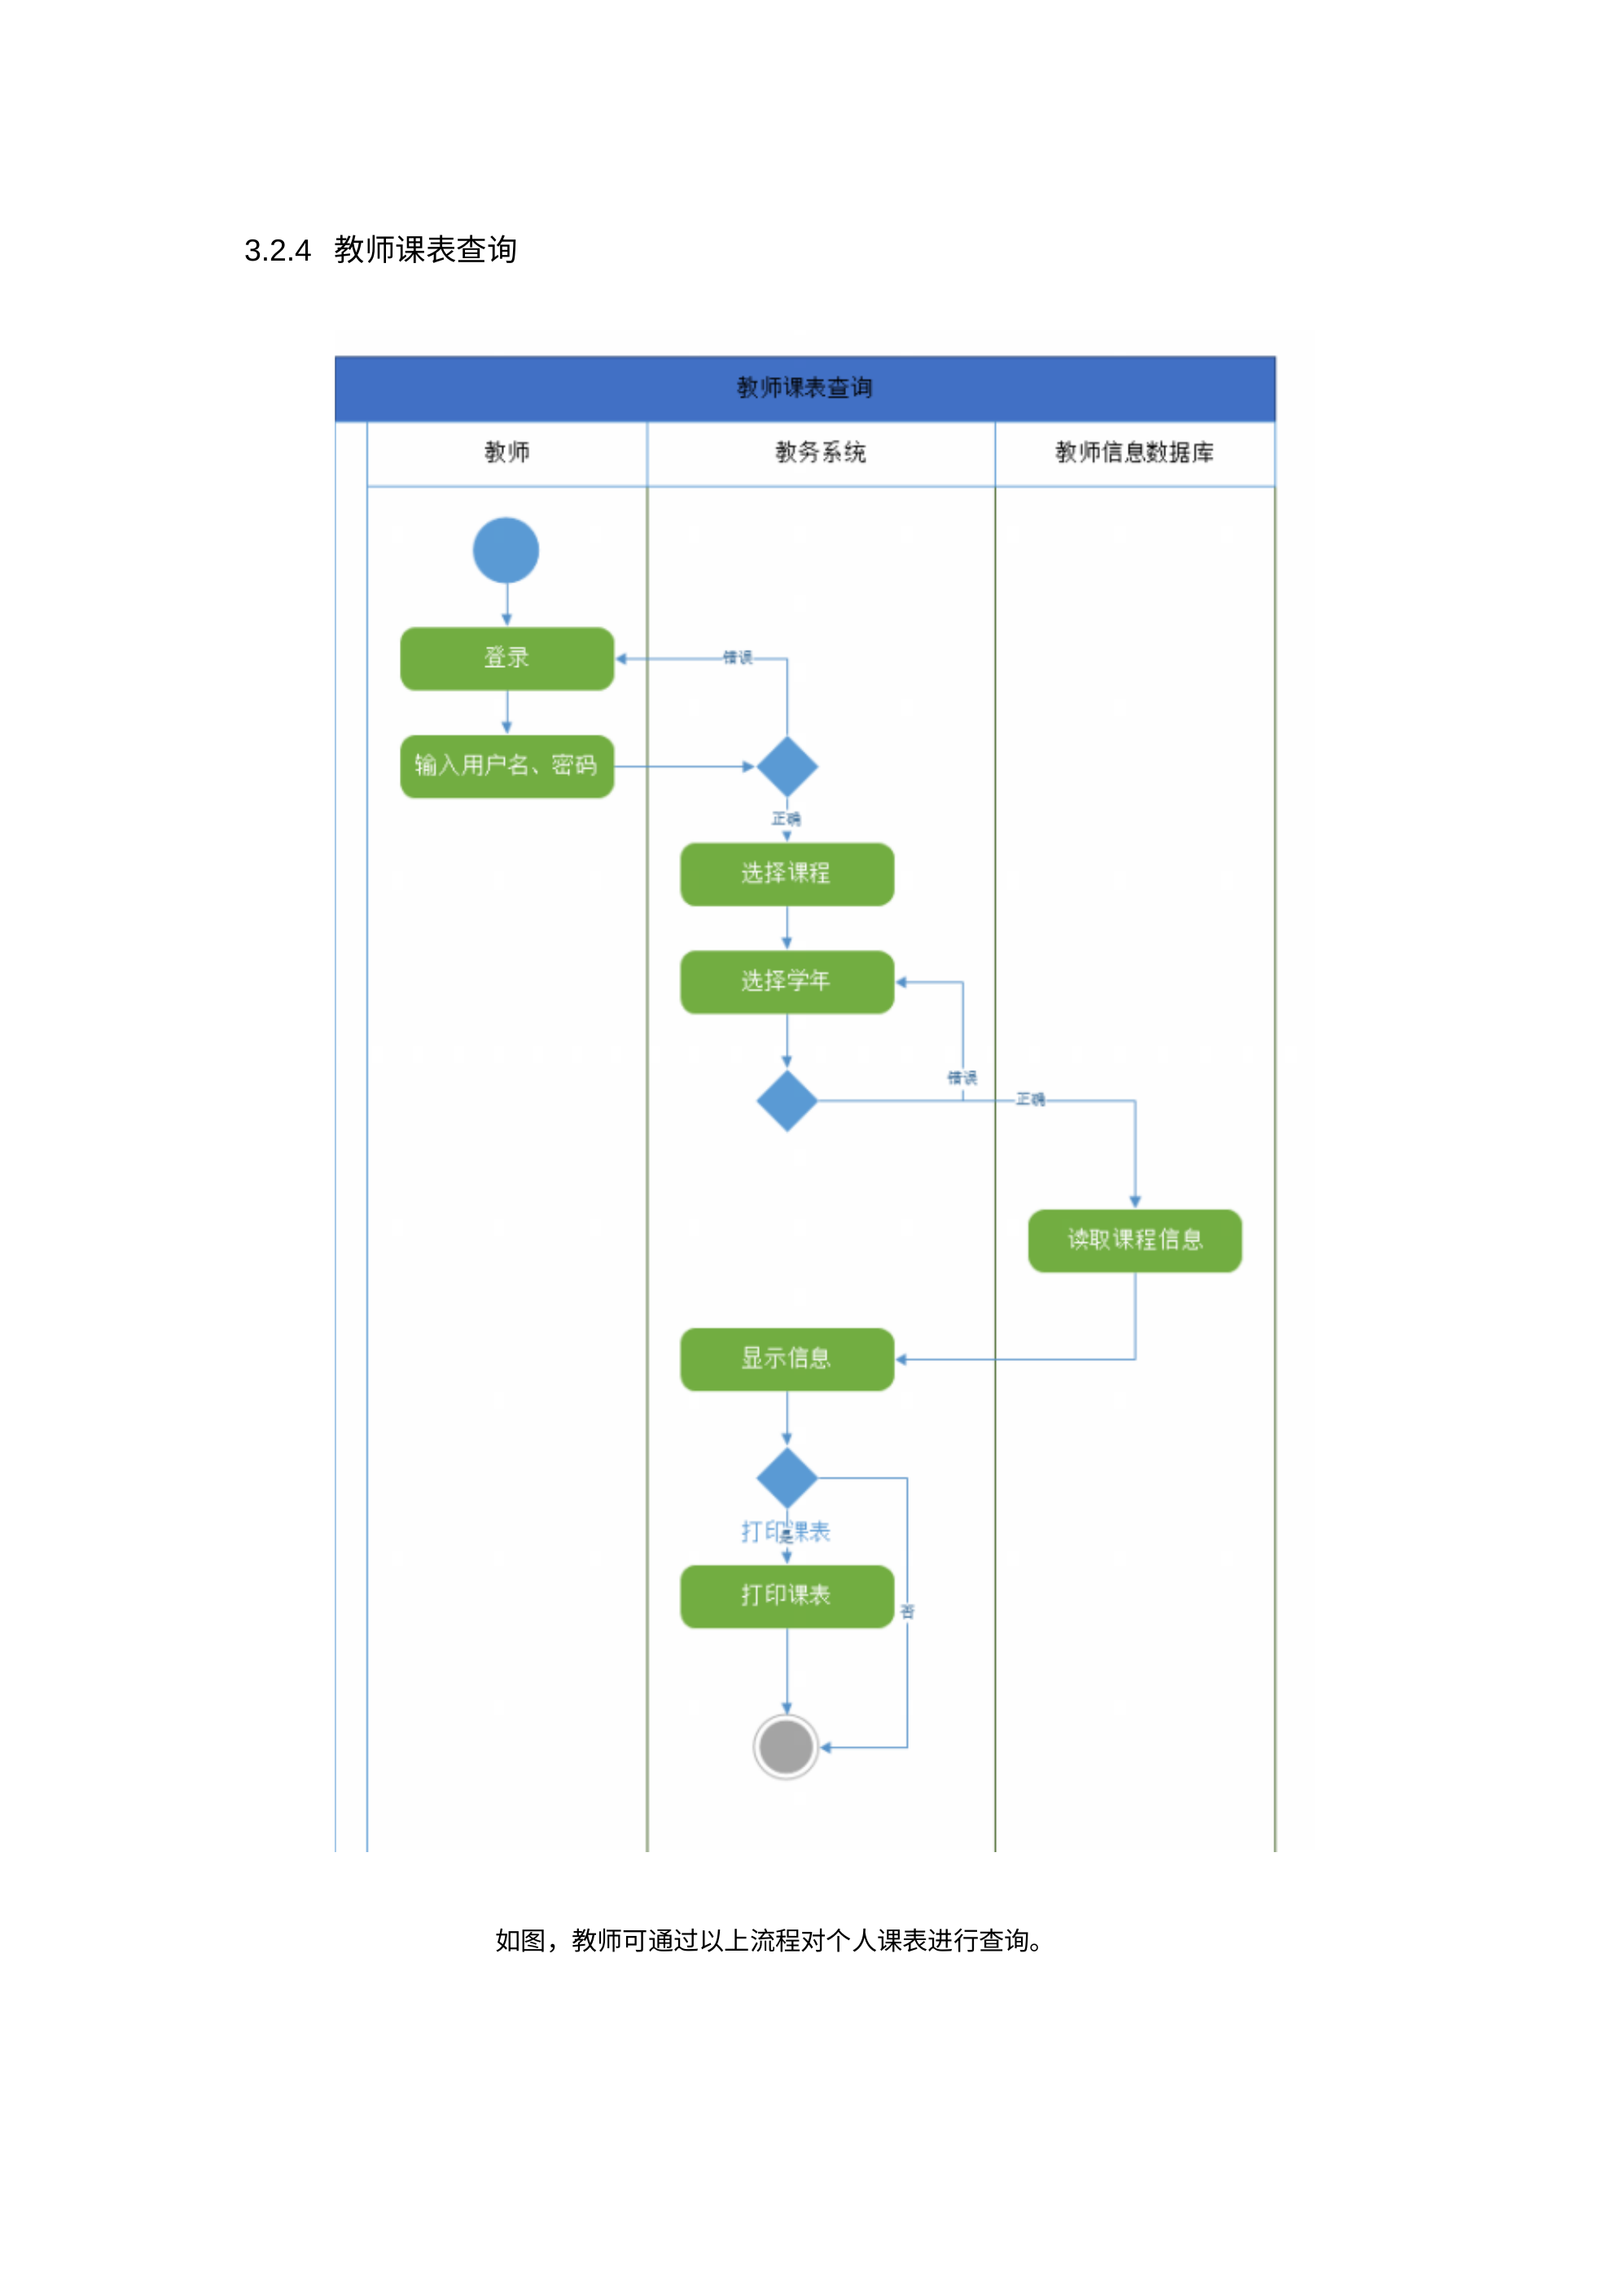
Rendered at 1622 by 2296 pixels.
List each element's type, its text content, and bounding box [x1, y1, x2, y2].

text 如图，教师可通过以上流程对个人课表进行查询。 [495, 1921, 1387, 1957]
picture [335, 330, 1315, 1852]
list 教师课表查询 [244, 226, 1387, 270]
